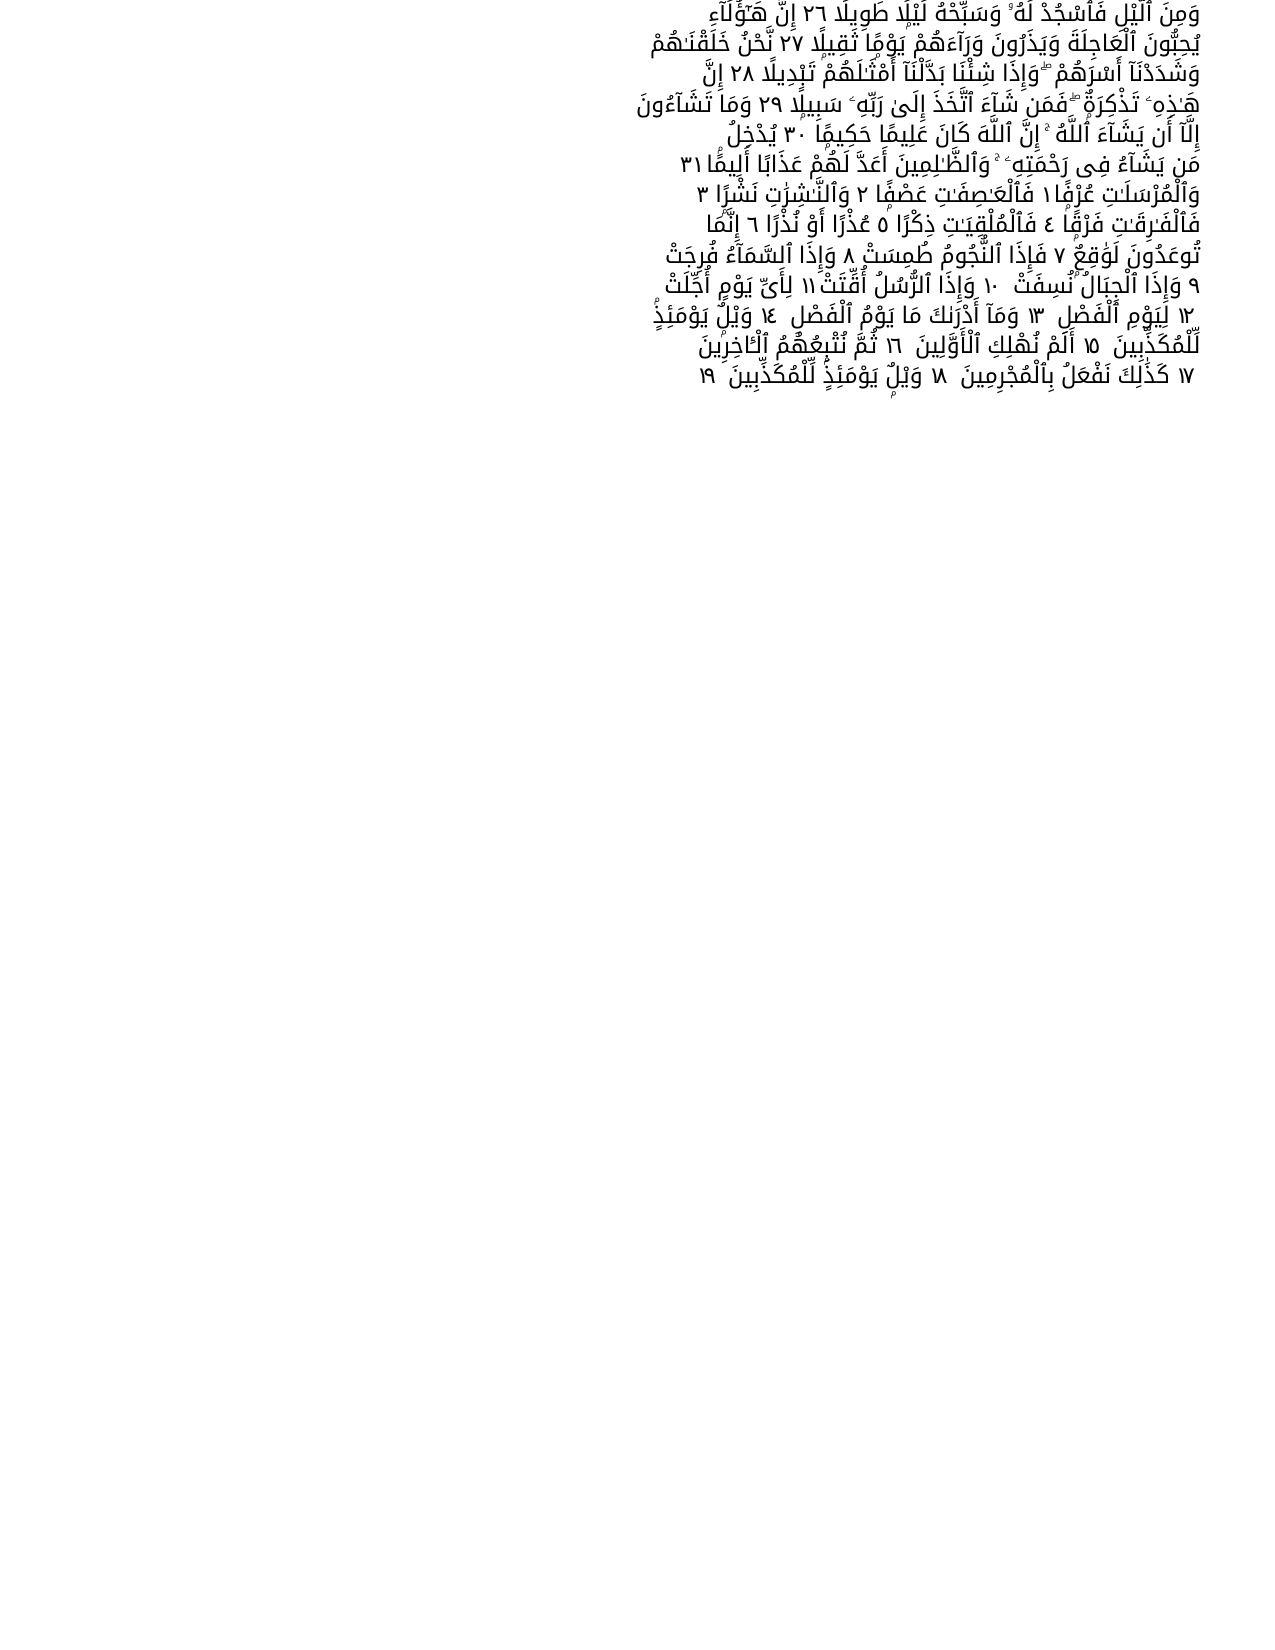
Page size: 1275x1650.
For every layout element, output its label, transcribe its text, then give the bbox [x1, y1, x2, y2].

text هَـٰذِهِۦ تَذْكِرَةٌۭ ۖ فَمَن شَآءَ ٱتَّخَذَ إِلَىٰ رَبِّهِۦ سَبِيلًۭا ٢٩ وَمَا تَشَآءُونَ [75, 91, 1200, 117]
text وَٱلْمُرْسَلَـٰتِ عُرْفًۭا ١ فَٱلْعَـٰصِفَـٰتِ عَصْفًۭا ٢ وَٱلنَّـٰشِرَٰتِ نَشْرًۭا ٣ [75, 181, 1200, 208]
text يُحِبُّونَ ٱلْعَاجِلَةَ وَيَذَرُونَ وَرَآءَهُمْ يَوْمًۭا ثَقِيلًۭا ٢٧ نَّحْنُ خَلَقْنَـٰهُمْ [75, 30, 1200, 57]
text مَن يَشَآءُ فِى رَحْمَتِهِۦ ۚ وَٱلظَّـٰلِمِينَ أَعَدَّ لَهُمْ عَذَابًا أَلِيمًۢا ٣١ [75, 151, 1200, 177]
text تُوعَدُونَ لَوَٰقِعٌۭ ٧ فَإِذَا ٱلنُّجُومُ طُمِسَتْ ٨ وَإِذَا ٱلسَّمَآءُ فُرِجَتْ [75, 242, 1200, 268]
text ٩ وَإِذَا ٱلْجِبَالُ نُسِفَتْ ١٠ وَإِذَا ٱلرُّسُلُ أُقِّتَتْ ١١ لِأَىِّ يَوْمٍ أُجِّلَتْ [75, 272, 1200, 298]
text وَشَدَدْنَآ أَسْرَهُمْ ۖ وَإِذَا شِئْنَا بَدَّلْنَآ أَمْثَـٰلَهُمْ تَبْدِيلًا ٢٨ إِنَّ [75, 60, 1200, 87]
text ١٧ كَذَٰلِكَ نَفْعَلُ بِٱلْمُجْرِمِينَ ١٨ وَيْلٌۭ يَوْمَئِذٍۢ لِّلْمُكَذِّبِينَ ١٩ [75, 362, 1200, 389]
text إِلَّآ أَن يَشَآءَ ٱللَّهُ ۚ إِنَّ ٱللَّهَ كَانَ عَلِيمًا حَكِيمًۭا ٣٠ يُدْخِلُ [75, 121, 1200, 147]
text فَٱلْفَـٰرِقَـٰتِ فَرْقًۭا ٤ فَٱلْمُلْقِيَـٰتِ ذِكْرًا ٥ عُذْرًا أَوْ نُذْرًا ٦ إِنَّمَا [75, 211, 1200, 238]
text لِّلْمُكَذِّبِينَ ١٥ أَلَمْ نُهْلِكِ ٱلْأَوَّلِينَ ١٦ ثُمَّ نُتْبِعُهُمُ ٱلْـَٔاخِرِينَ [75, 332, 1200, 359]
text وَمِنَ ٱلَّيْلِ فَٱسْجُدْ لَهُۥ وَسَبِّحْهُ لَيْلًۭا طَوِيلًا ٢٦ إِنَّ هَـٰٓؤُلَآءِ [75, 0, 1200, 26]
text ١٢ لِيَوْمِ ٱلْفَصْلِ ١٣ وَمَآ أَدْرَىٰكَ مَا يَوْمُ ٱلْفَصْلِ ١٤ وَيْلٌۭ يَوْمَئِذٍۢ [75, 302, 1200, 328]
